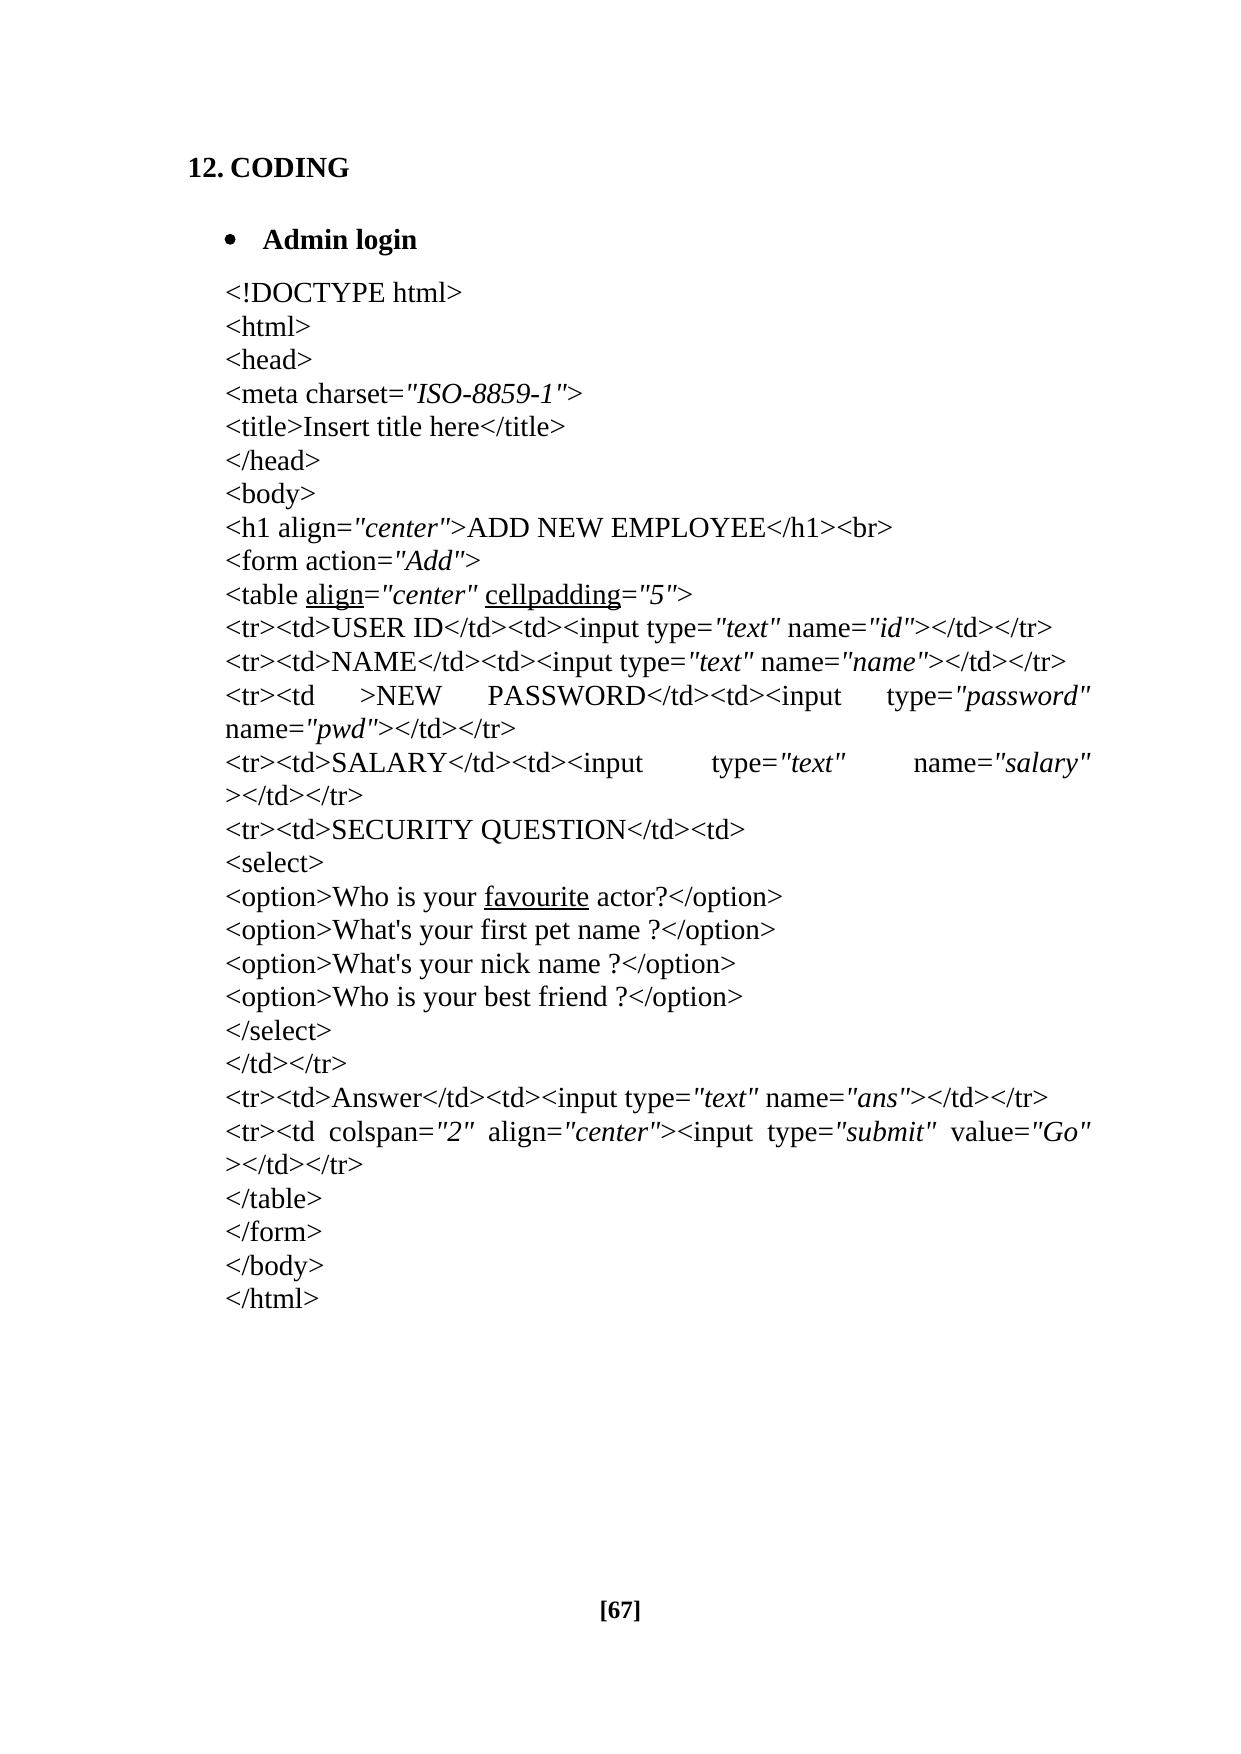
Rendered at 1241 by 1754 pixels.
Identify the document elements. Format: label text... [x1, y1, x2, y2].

text </select> [150, 1013, 1090, 1047]
text <h1 align="center">ADD NEW EMPLOYEE</h1><br> [150, 510, 1090, 543]
text </form> [150, 1214, 1090, 1248]
list Admin login [225, 222, 1090, 256]
text </body> [150, 1248, 1090, 1281]
text <title>Insert title here</title> [150, 409, 1090, 443]
text <tr><td>USER ID</td><td><input type="text" name="id"></td></tr> [150, 611, 1090, 644]
text </td></tr> [150, 1047, 1090, 1080]
text <option>Who is your favourite actor?</option> [150, 879, 1090, 912]
text <head> [150, 342, 1090, 376]
text <!DOCTYPE html> [150, 275, 1090, 309]
text <option>What's your nick name ?</option> [150, 946, 1090, 979]
text <tr><td>Answer</td><td><input type="text" name="ans"></td></tr> [150, 1080, 1090, 1114]
text <tr><td>NAME</td><td><input type="text" name="name"></td></tr> [150, 644, 1090, 678]
text <meta charset="ISO-8859-1"> [150, 376, 1090, 409]
text <tr><td >NEW PASSWORD</td><td><input type="password" name="pwd"></td></tr> [225, 678, 1090, 745]
text </head> [150, 443, 1090, 476]
text <form action="Add"> [150, 543, 1090, 577]
text <option>What's your first pet name ?</option> [150, 912, 1090, 946]
text </table> [150, 1181, 1090, 1214]
text <html> [150, 309, 1090, 342]
text <tr><td>SECURITY QUESTION</td><td> [150, 812, 1090, 845]
text <tr><td>SALARY</td><td><input type="text" name="salary" ></td></tr> [225, 745, 1090, 812]
text <option>Who is your best friend ?</option> [150, 979, 1090, 1013]
text <tr><td colspan="2" align="center"><input type="submit" value="Go" ></td></tr> [225, 1114, 1090, 1181]
text <select> [150, 845, 1090, 879]
text </html> [150, 1281, 1090, 1315]
list CODING [187, 150, 1090, 183]
text <body> [150, 476, 1090, 510]
text <table align="center" cellpadding="5"> [150, 577, 1090, 611]
